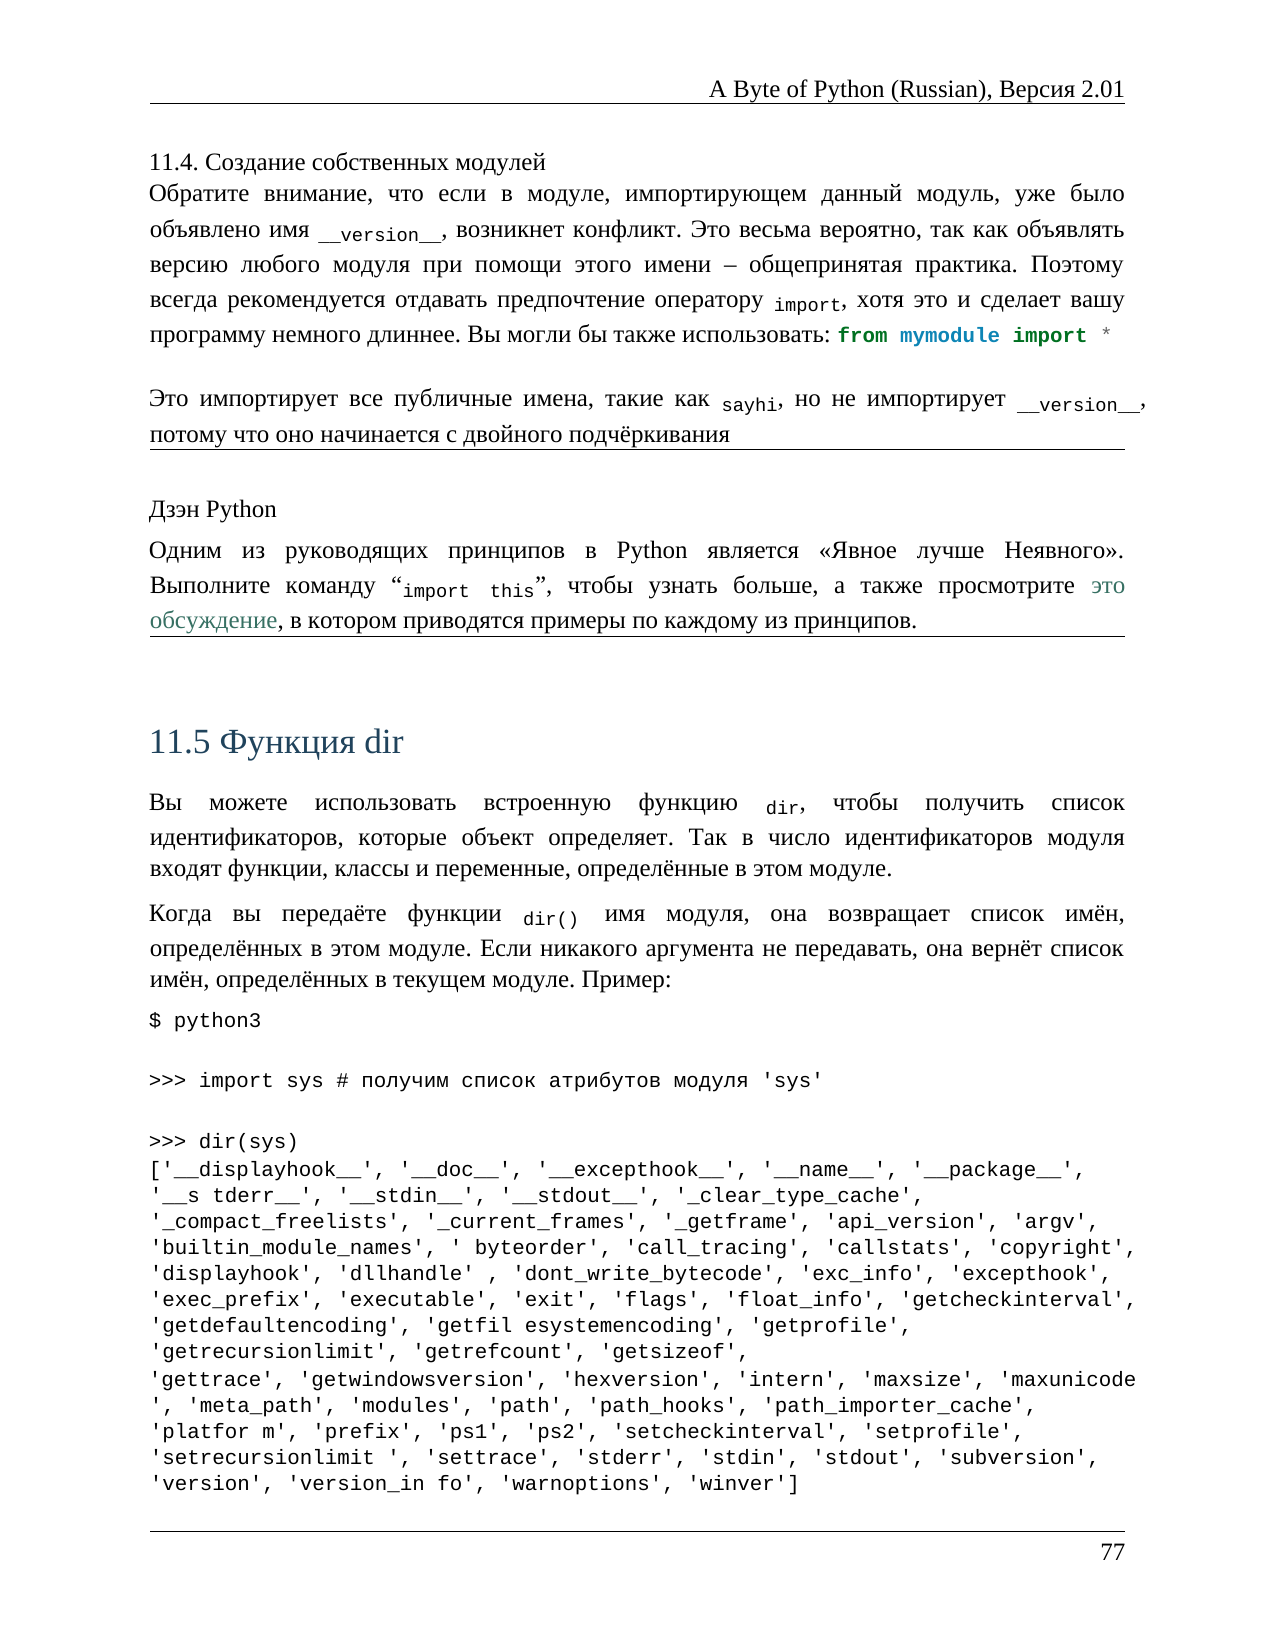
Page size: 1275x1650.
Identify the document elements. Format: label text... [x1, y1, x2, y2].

text Вы можете использовать встроенную функцию dir, чтобы получить список идентификаторов, которые объект определяет. Так в число идентификаторов модуля входят функции, классы и переменные, определённые в этом модуле. [148, 784, 1125, 882]
text >>> import sys # получим список атрибутов модуля 'sys' [148, 1070, 1146, 1094]
text $ python3 [148, 1009, 1146, 1033]
text Дзэн Python [148, 494, 1146, 523]
text Когда вы передаёте функции dir() имя модуля, она возвращает список имён, определённых в этом модуле. Если никакого аргумента не передавать, она вернёт список имён, определённых в текущем модуле. Пример: [148, 894, 1125, 993]
text >>> dir(sys) [148, 1131, 1146, 1154]
text Это импортирует все публичные имена, такие как sayhi, но не импортирует __version__, потому что оно начинается с двойного подчёркивания [148, 380, 1146, 447]
subtitle 11.5 Функция dir [148, 720, 1146, 761]
text 'gettrace', 'getwindowsversion', 'hexversion', 'intern', 'maxsize', 'maxunicode ', 'meta_path', 'modules', 'path', 'path_hooks', 'path_importer_cache', 'platfor m', 'prefix', 'ps1', 'ps2', 'setcheckinterval', 'setprofile', 'setrecursionlimit ', 'settrace', 'stderr', 'stdin', 'stdout', 'subversion', 'version', 'version_in fo', 'warnoptions', 'winver'] [148, 1369, 1146, 1496]
text Одним из руководящих принципов в Python является «Явное лучше Неявного». Выполните команду “import this”, чтобы узнать больше, а также просмотрите это обсуждение, в котором приводятся примеры по каждому из принципов. [148, 535, 1125, 634]
text Обратите внимание, что если в модуле, импортирующем данный модуль, уже было объявлено имя __version__, возникнет конфликт. Это весьма вероятно, так как объявлять версию любого модуля при помощи этого имени – общепринятая практика. Поэтому всегда рекомендуется отдавать предпочтение оператору import, хотя это и сделает вашу программу немного длиннее. Вы могли бы также использовать: from mymodule import * [148, 178, 1125, 349]
subtitle 11.4. Создание собственных модулей [148, 147, 1146, 176]
text ['__displayhook__', '__doc__', '__excepthook__', '__name__', '__package__', '__s tderr__', '__stdin__', '__stdout__', '_clear_type_cache', '_compact_freelists', '_current_frames', '_getframe', 'api_version', 'argv', 'builtin_module_names', ' byteorder', 'call_tracing', 'callstats', 'copyright', 'displayhook', 'dllhandle' , 'dont_write_bytecode', 'exc_info', 'excepthook', 'exec_prefix', 'executable', 'exit', 'flags', 'float_info', 'getcheckinterval', 'getdefaultencoding', 'getfil esystemencoding', 'getprofile', 'getrecursionlimit', 'getrefcount', 'getsizeof', [148, 1159, 1146, 1364]
